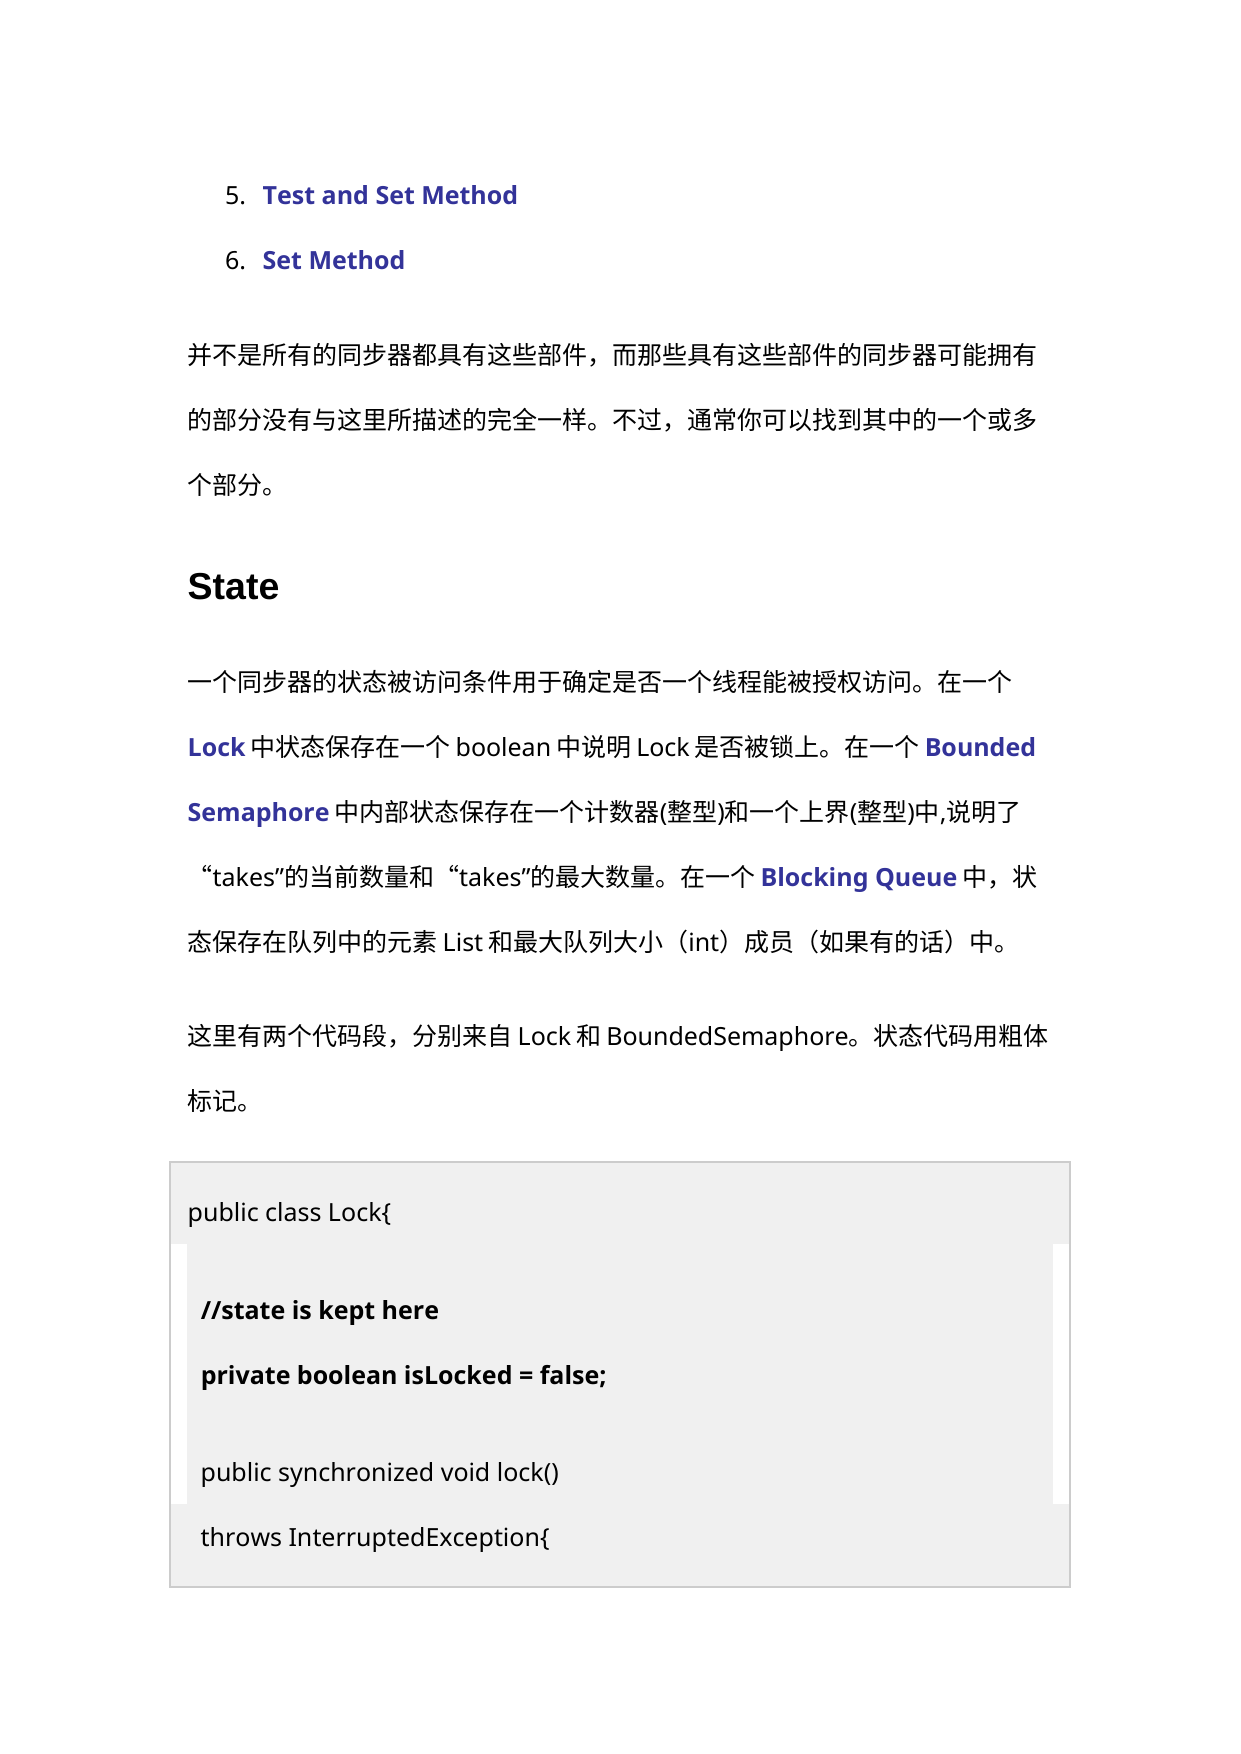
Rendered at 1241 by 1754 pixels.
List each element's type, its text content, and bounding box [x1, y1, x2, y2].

list Test and Set Method [225, 162, 1053, 227]
text 并不是所有的同步器都具有这些部件，而那些具有这些部件的同步器可能拥有的部分没有与这里所描述的完全一样。不过，通常你可以找到其中的一个或多个部分。 [187, 321, 1053, 516]
text //state is kept here [187, 1277, 1053, 1342]
text State [187, 554, 1053, 619]
text public synchronized void lock() [187, 1439, 1053, 1486]
text 一个同步器的状态被访问条件用于确定是否一个线程能被授权访问。在一个Lock中状态保存在一个boolean中说明Lock是否被锁上。在一个Bounded Semaphore中内部状态保存在一个计数器(整型)和一个上界(整型)中,说明了“takes”的当前数量和“takes”的最大数量。在一个Blocking Queue中，状态保存在队列中的元素List和最大队列大小（int）成员（如果有的话）中。 [187, 648, 1053, 973]
list Set Method [225, 227, 1053, 292]
text 这里有两个代码段，分别来自Lock和BoundedSemaphore。状态代码用粗体标记。 [187, 1002, 1053, 1132]
text private boolean isLocked = false; [187, 1342, 1053, 1407]
text public class Lock{ [171, 1163, 1069, 1244]
text throws InterruptedException{ [171, 1486, 1069, 1586]
